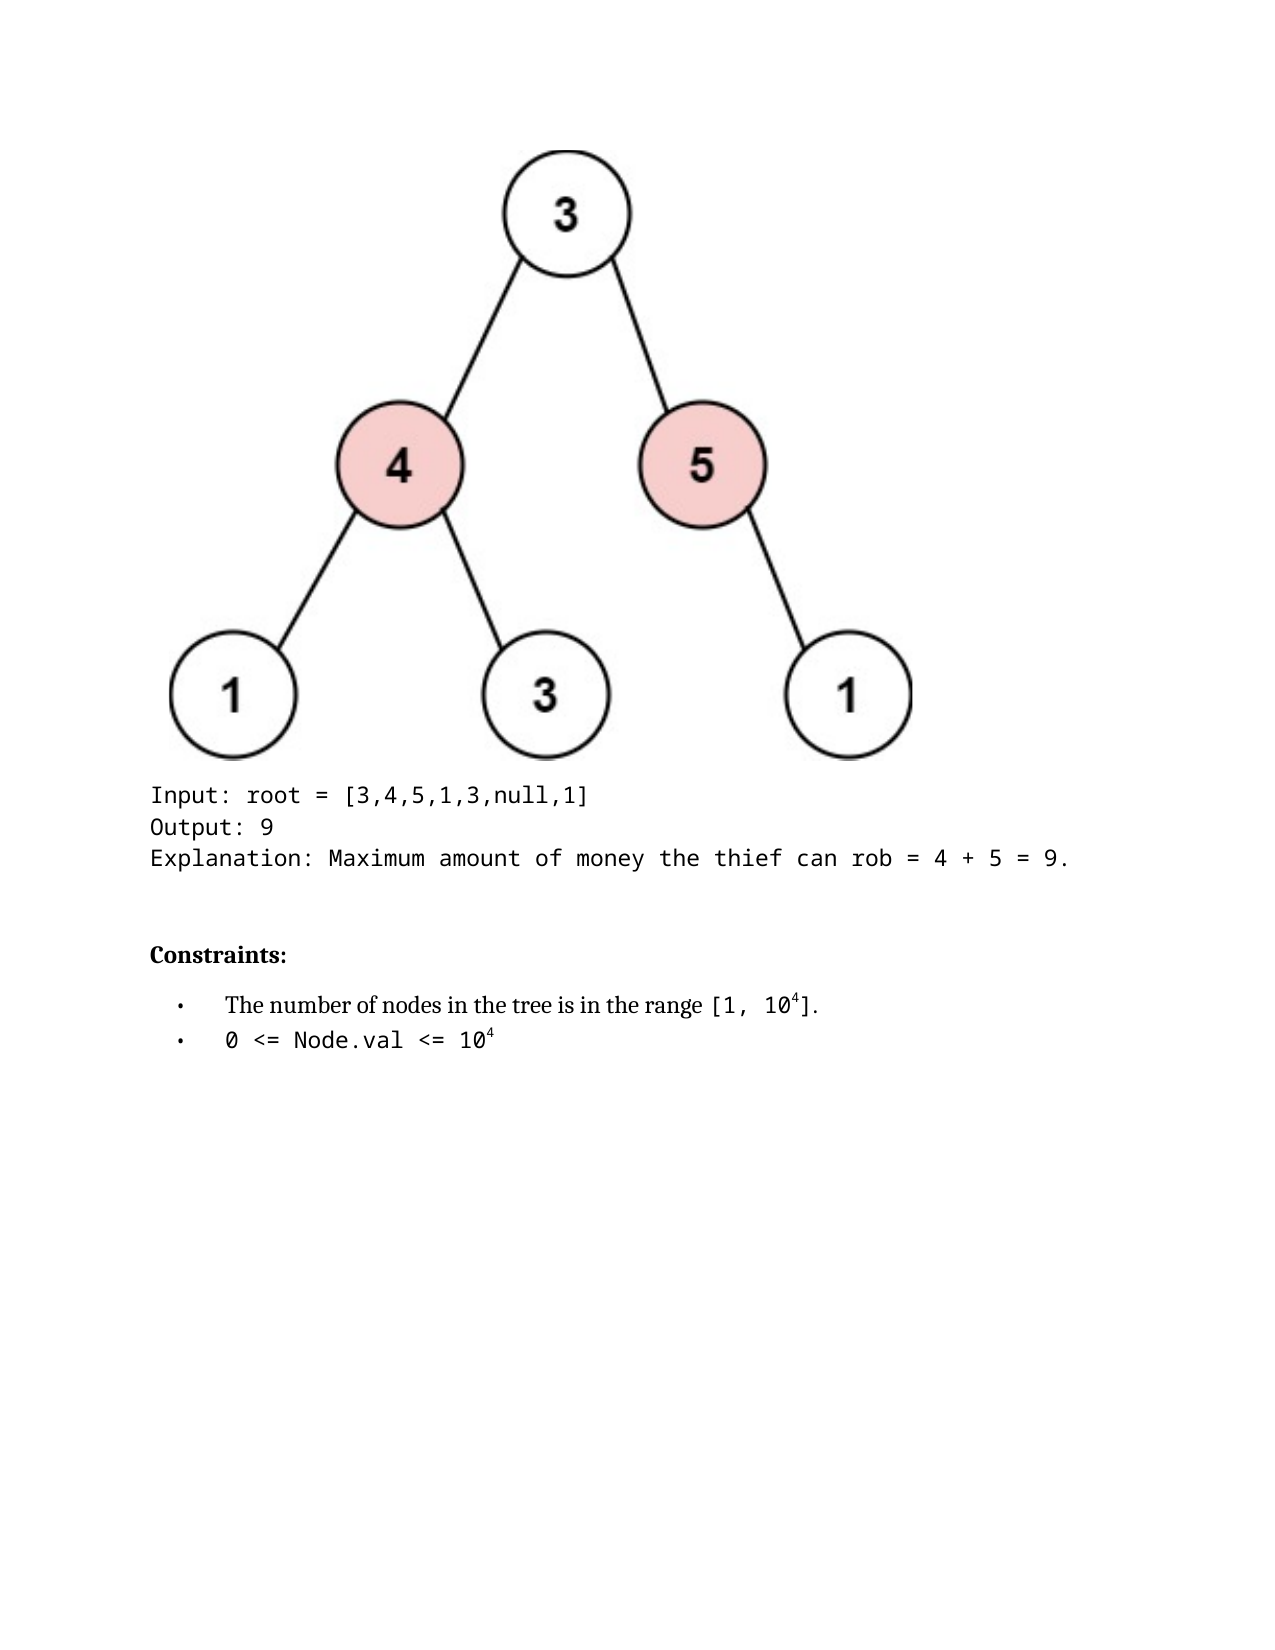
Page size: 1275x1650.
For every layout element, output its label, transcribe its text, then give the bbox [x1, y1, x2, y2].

text Input: root = [3,4,5,1,3,null,1] Output: 9 Explanation: Maximum amount of money the thief can rob = 4 + 5 = 9. [150, 779, 1125, 873]
picture [168, 150, 913, 761]
list 0 <= Node.val <= 104 [175, 1024, 1125, 1055]
text Constraints: [150, 941, 1125, 970]
list The number of nodes in the tree is in the range [1, 104]. [175, 989, 1125, 1020]
